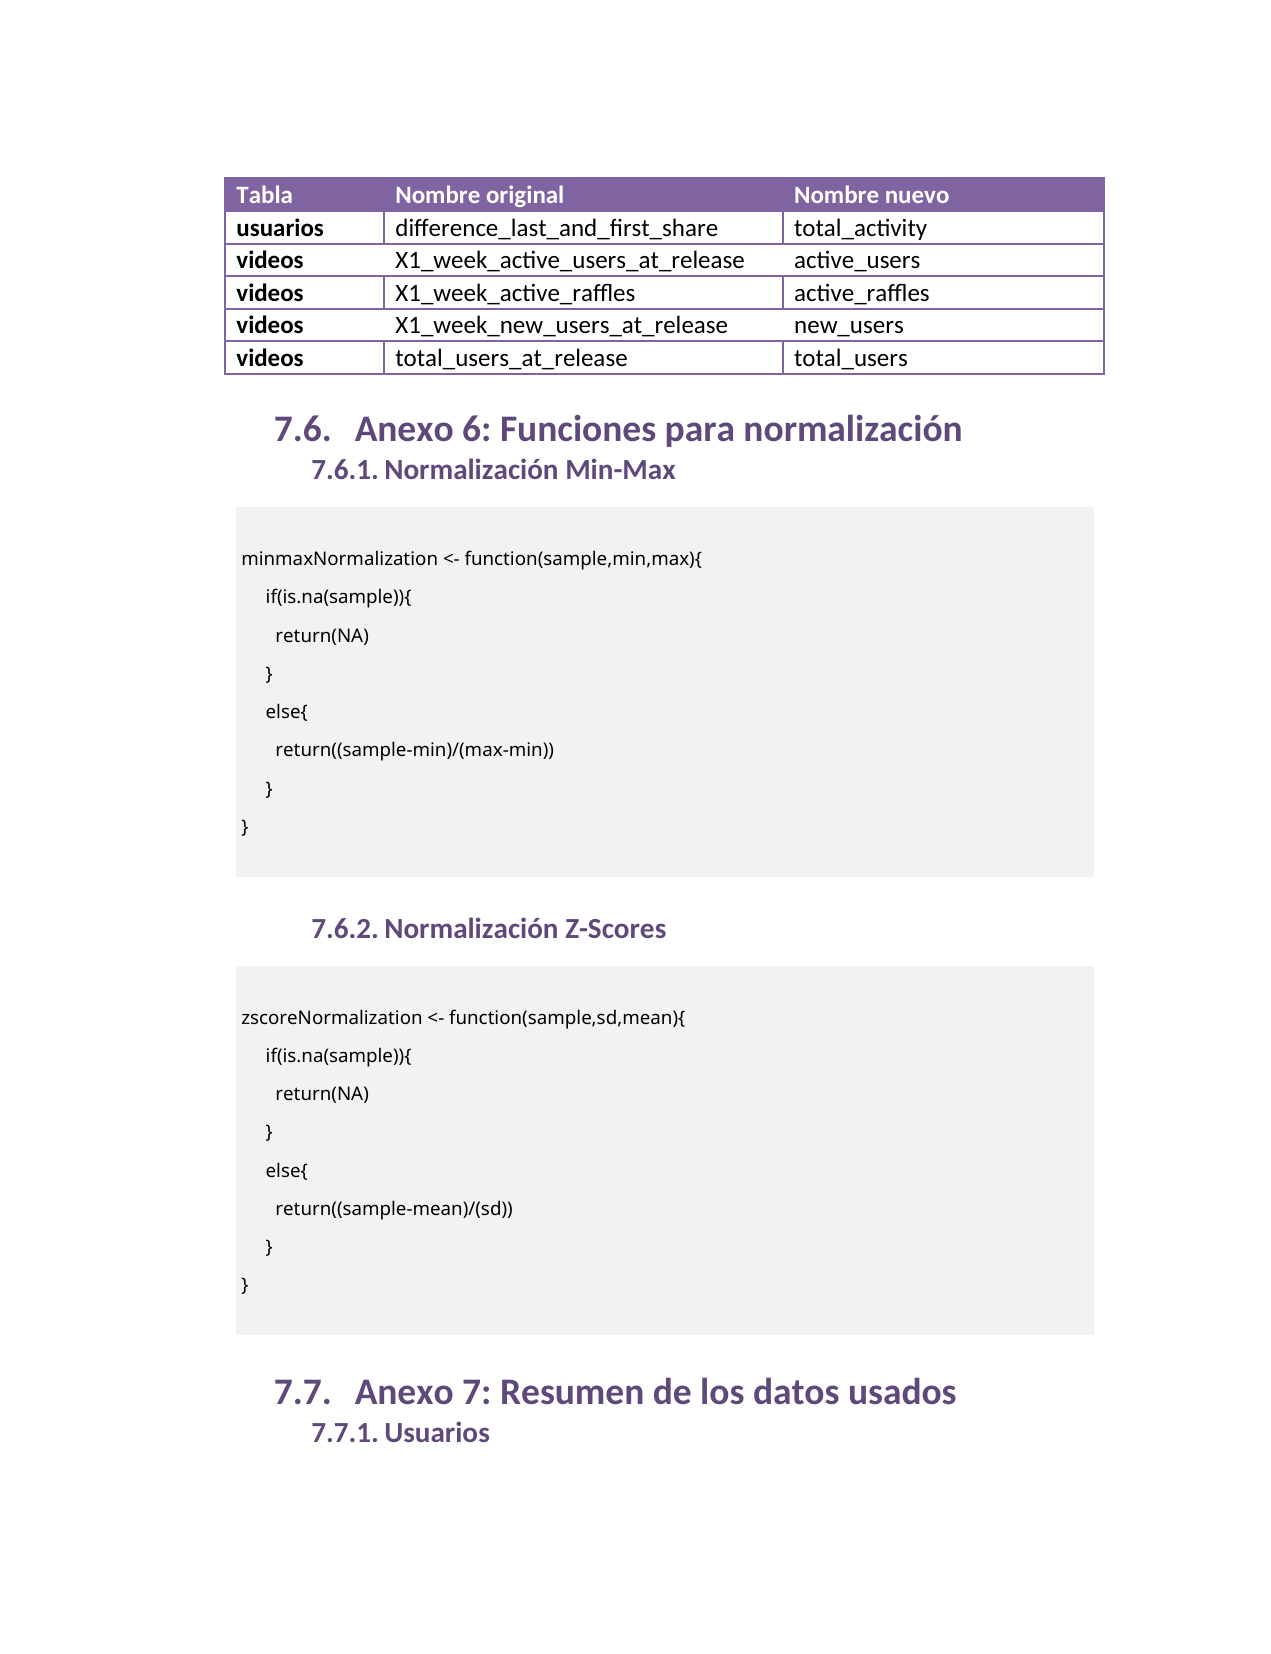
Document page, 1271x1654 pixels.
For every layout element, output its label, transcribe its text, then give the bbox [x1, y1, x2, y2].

table_cell videos [226, 310, 384, 340]
text return((sample-mean)/(sd)) [236, 1195, 1094, 1221]
table_cell total_users_at_release [385, 342, 782, 373]
table_cell new_users [783, 310, 1103, 340]
text return(NA) [236, 1080, 1094, 1106]
text } [236, 660, 1094, 686]
text } [236, 1119, 1094, 1144]
text return(NA) [236, 622, 1094, 647]
table_cell active_users [783, 245, 1103, 275]
list Anexo 6: Funciones para normalización [274, 405, 1094, 451]
table_cell X1_week_new_users_at_release [384, 310, 783, 340]
list Usuarios [311, 1414, 1094, 1450]
text } [236, 813, 1094, 838]
table_cell total_users [784, 342, 1103, 373]
table_cell videos [226, 277, 383, 308]
text } [236, 1272, 1094, 1297]
table_header Nombre nuevo [783, 179, 1103, 210]
table_cell X1_week_active_users_at_release [384, 245, 783, 275]
text return((sample-min)/(max-min)) [236, 737, 1094, 762]
list Normalización Min-Max [311, 451, 1094, 487]
text else{ [236, 1157, 1094, 1182]
text } [236, 775, 1094, 800]
text else{ [236, 698, 1094, 724]
text if(is.na(sample)){ [236, 1042, 1094, 1068]
table_header Nombre original [384, 179, 783, 210]
table_cell videos [226, 342, 383, 373]
text zscoreNormalization <- function(sample,sd,mean){ [236, 1004, 1094, 1029]
table_cell difference_last_and_first_share [385, 212, 782, 242]
table_cell usuarios [226, 212, 383, 242]
table_cell active_raffles [784, 277, 1103, 308]
table_cell videos [226, 245, 384, 275]
table_header Tabla [226, 179, 384, 210]
table_cell total_activity [784, 212, 1103, 242]
text } [236, 1233, 1094, 1259]
table_cell X1_week_active_raffles [385, 277, 782, 308]
text minmaxNormalization <- function(sample,min,max){ [236, 545, 1094, 571]
text if(is.na(sample)){ [236, 584, 1094, 609]
list Normalización Z-Scores [311, 910, 1094, 945]
list Anexo 7: Resumen de los datos usados [274, 1368, 1094, 1414]
